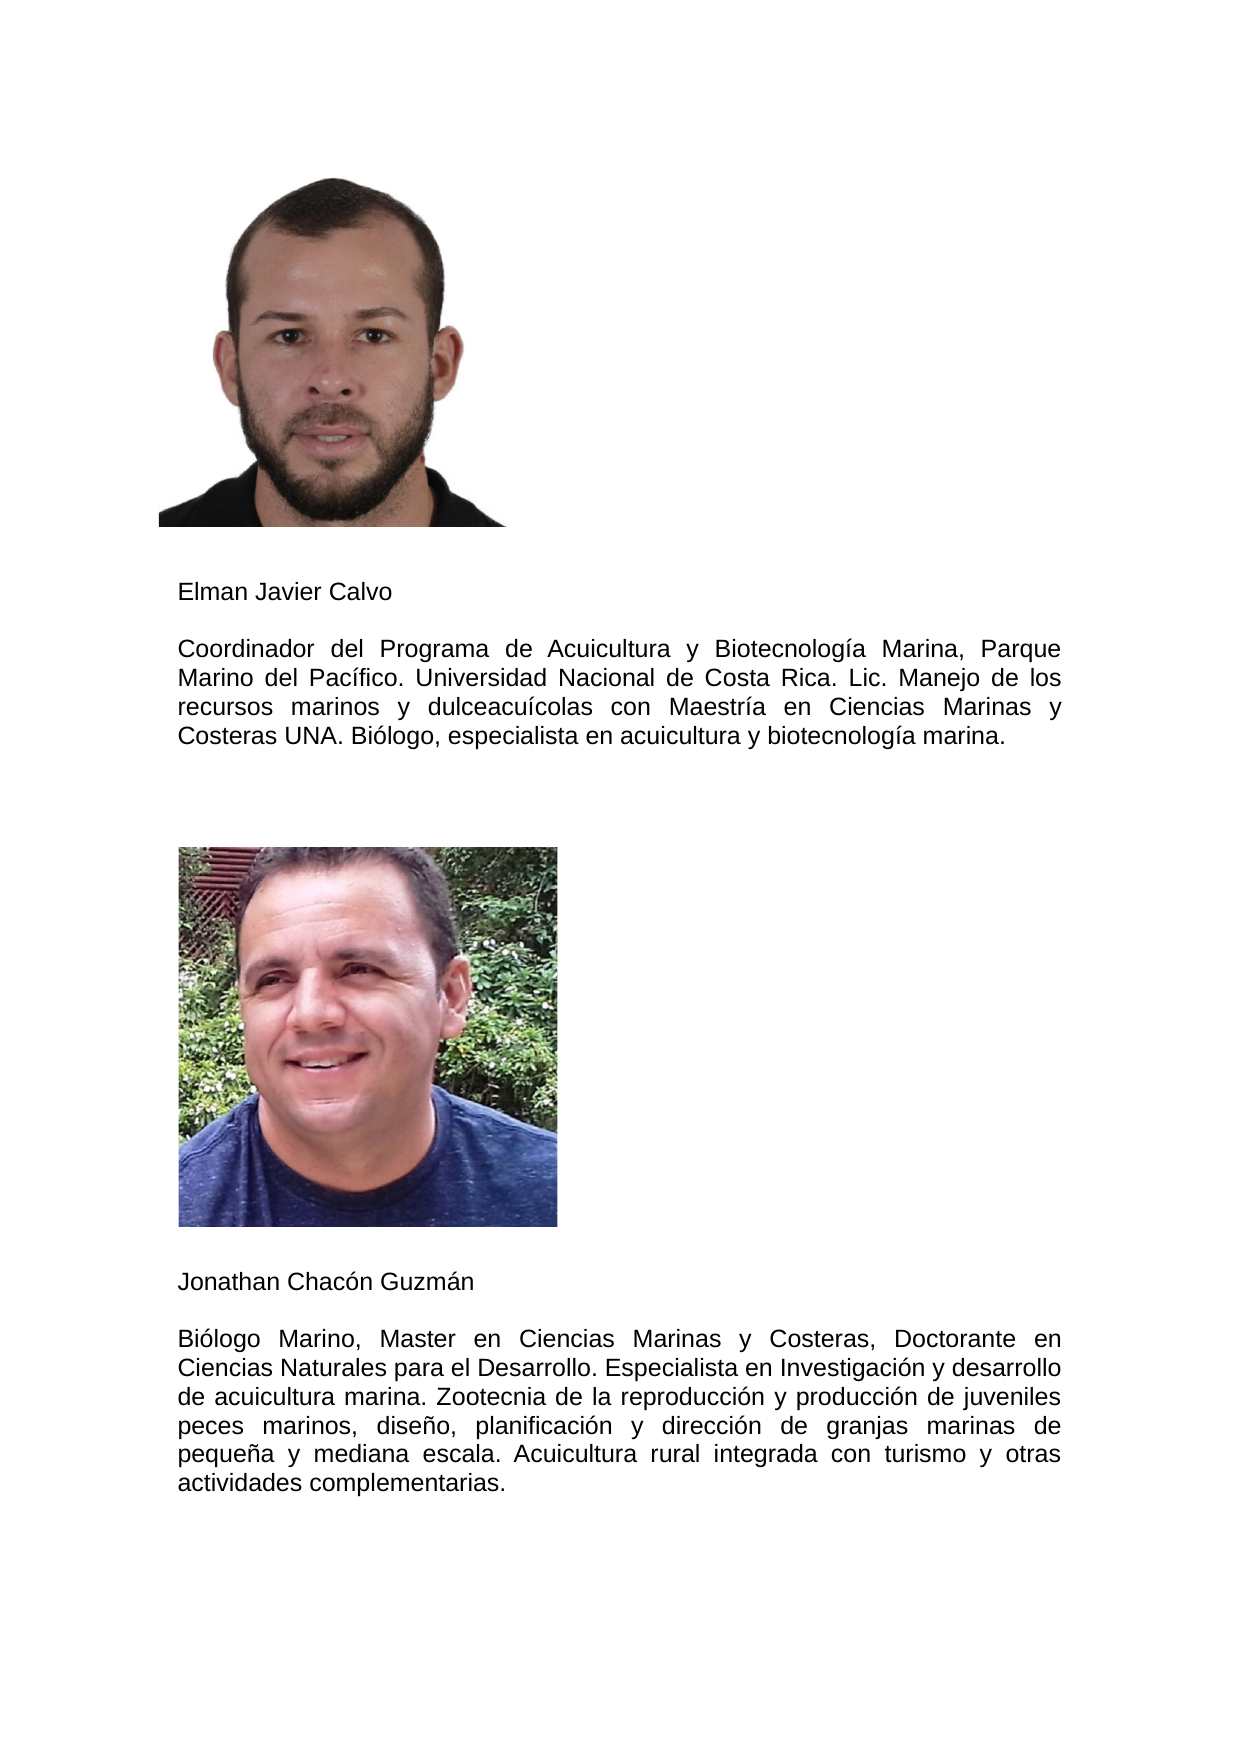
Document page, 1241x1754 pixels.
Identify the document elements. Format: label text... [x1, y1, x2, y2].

text Jonathan Chacón Guzmán [177, 1267, 1063, 1296]
text Biólogo Marino, Master en Ciencias Marinas y Costeras, Doctorante en Ciencias Naturales para el Desarrollo. Especialista en Investigación y desarrollo de acuicultura marina. Zootecnia de la reproducción y producción de juveniles peces marinos, diseño, planificación y dirección de granjas marinas de pequeña y mediana escala. Acuicultura rural integrada con turismo y otras actividades complementarias. [177, 1324, 1063, 1497]
text Coordinador del Programa de Acuicultura y Biotecnología Marina, Parque Marino del Pacífico. Universidad Nacional de Costa Rica. Lic. Manejo de los recursos marinos y dulceacuícolas con Maestría en Ciencias Marinas y Costeras UNA. Biólogo, especialista en acuicultura y biotecnología marina. [177, 634, 1063, 749]
picture [158, 172, 513, 527]
picture [178, 847, 558, 1227]
text Elman Javier Calvo [177, 577, 1063, 606]
